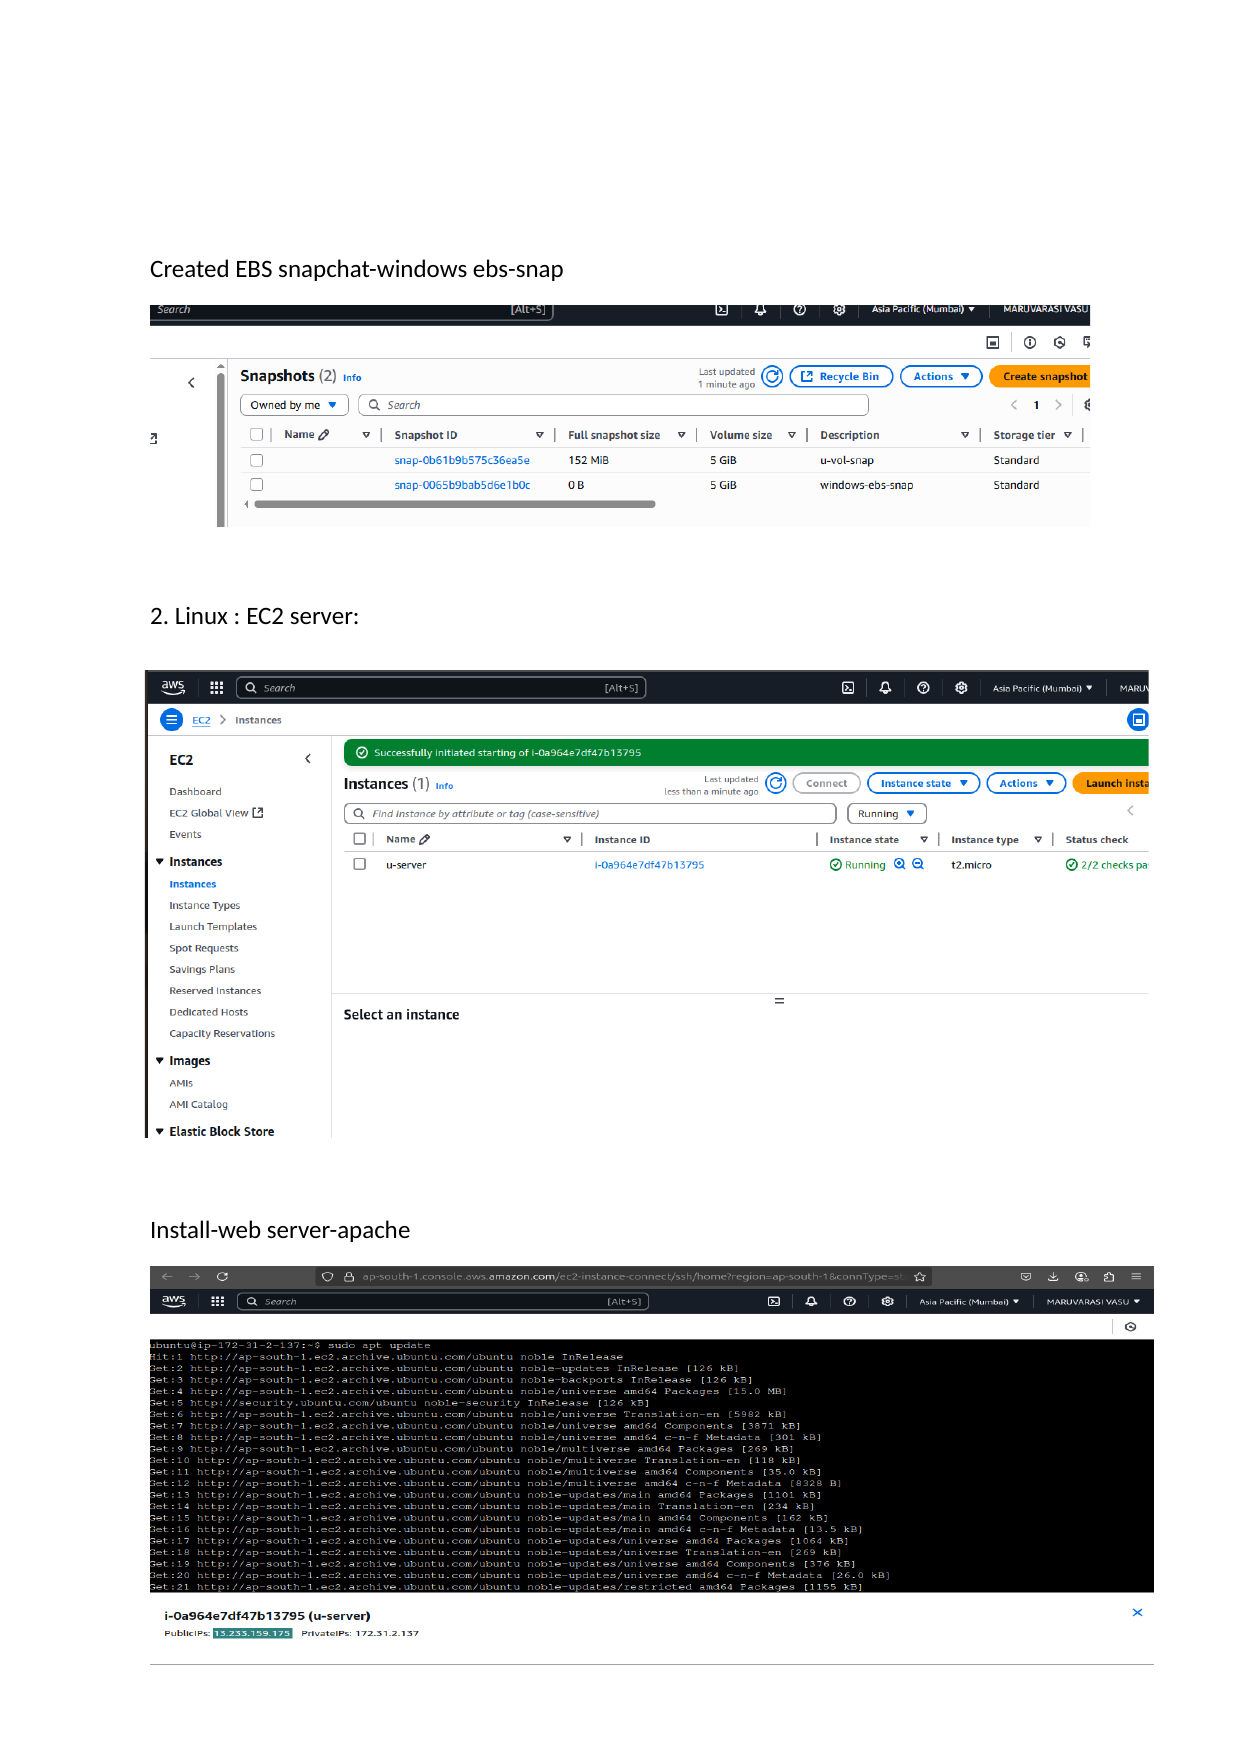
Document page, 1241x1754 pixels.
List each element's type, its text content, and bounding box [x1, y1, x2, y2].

text 2. Linux : EC2 server: [150, 600, 1090, 630]
picture [150, 305, 1091, 527]
picture [144, 670, 1149, 1138]
text Install-web server-apache [150, 1214, 1090, 1245]
text Created EBS snapchat-windows ebs-snap [150, 253, 1090, 284]
picture [150, 1266, 1154, 1665]
